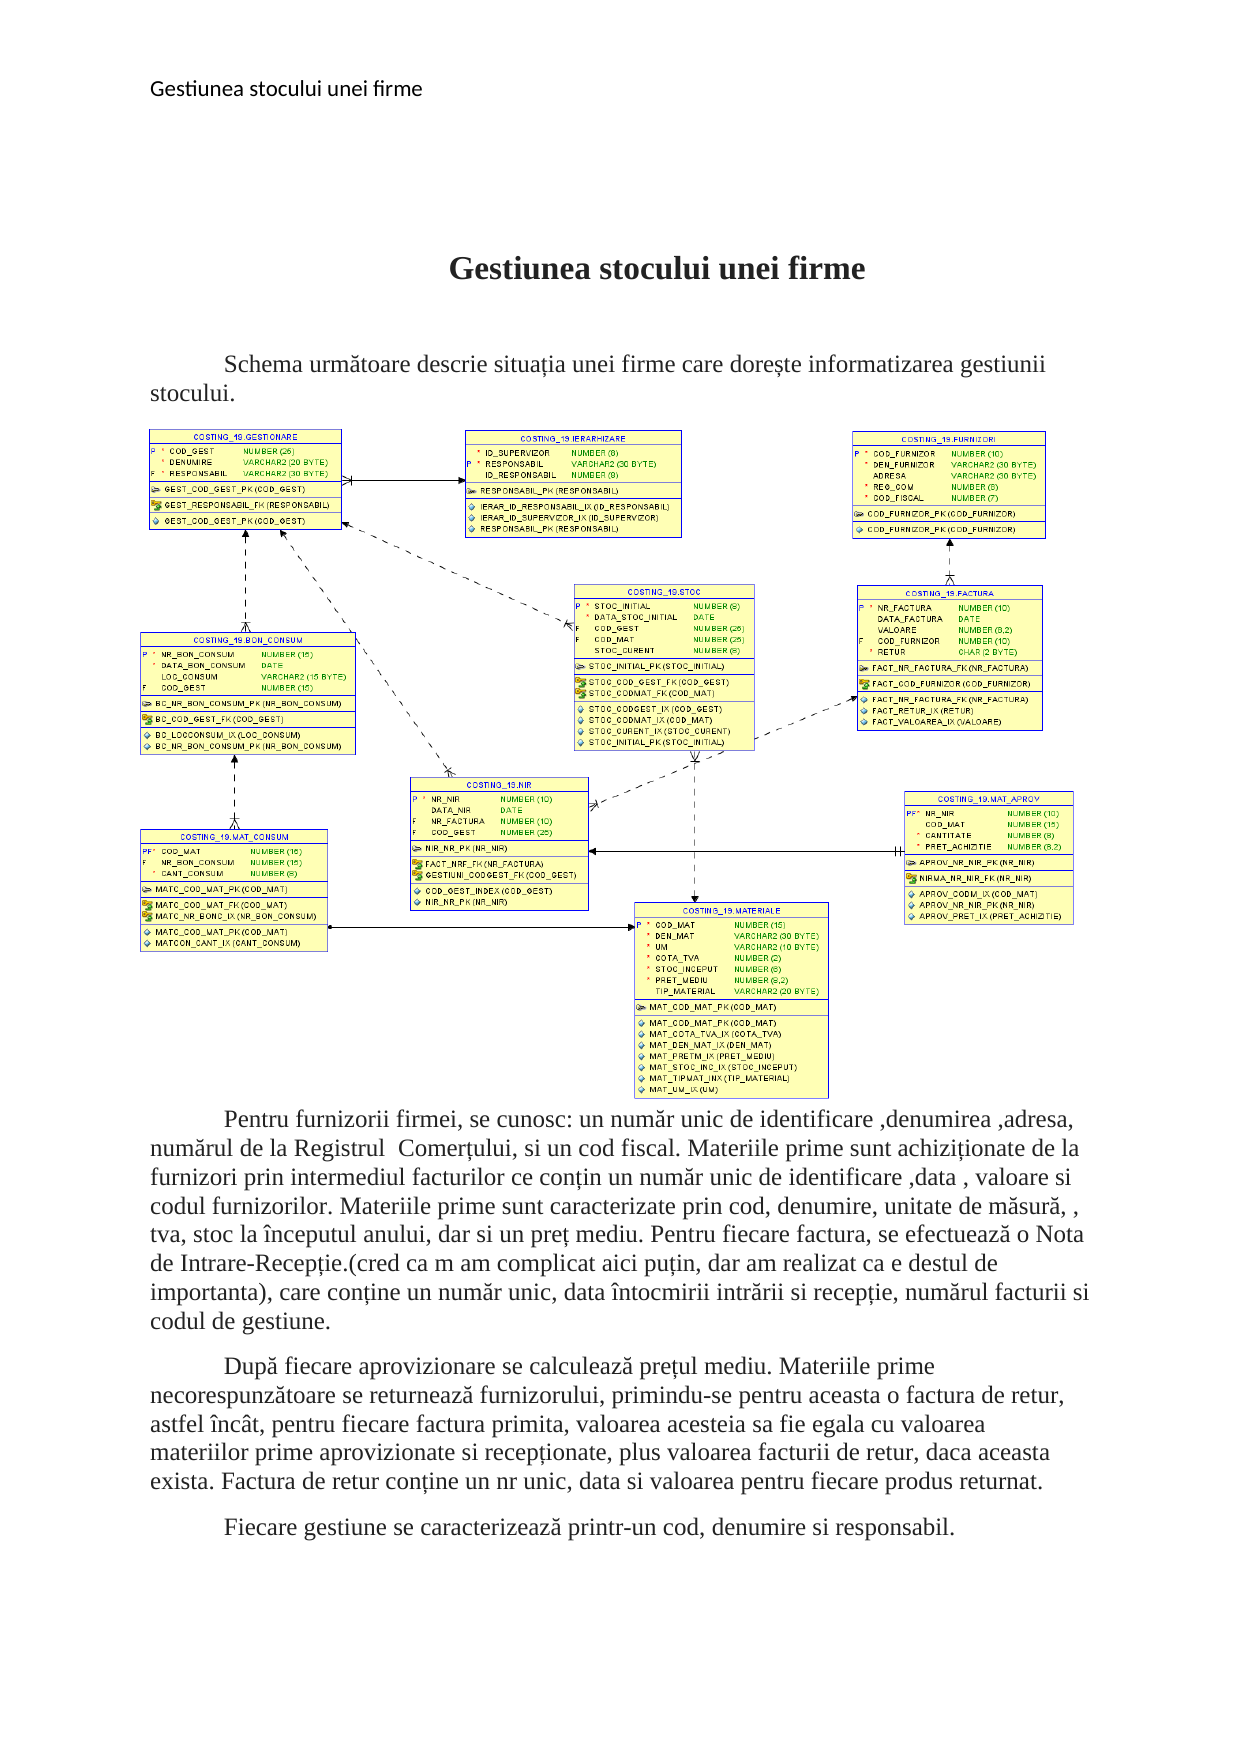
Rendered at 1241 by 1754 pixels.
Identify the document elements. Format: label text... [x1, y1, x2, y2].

picture [140, 426, 1081, 1106]
text După fiecare aprovizionare se calculează prețul mediu. Materiile prime necorespunzătoare se returnează furnizorului, primindu-se pentru aceasta o factura de retur, astfel încât, pentru fiecare factura primita, valoarea acesteia sa fie egala cu valoarea materiilor prime aprovizionate si recepționate, plus valoarea facturii de retur, daca aceasta exista. Factura de retur conține un nr unic, data si valoarea pentru fiecare produs returnat. [150, 1351, 1090, 1495]
text Pentru furnizorii firmei, se cunosc: un număr unic de identificare ,denumirea ,adresa, numărul de la Registrul Comerțului, si un cod fiscal. Materiile prime sunt achiziționate de la furnizori prin intermediul facturilor ce conțin un număr unic de identificare ,data , valoare si codul furnizorilor. Materiile prime sunt caracterizate prin cod, denumire, unitate de măsură, , tva, stoc la începutul anului, dar si un preț mediu. Pentru fiecare factura, se efectuează o Nota de Intrare-Recepție.(cred ca m am complicat aici puțin, dar am realizat ca e destul de importanta), care conține un număr unic, data întocmirii intrării si recepție, numărul facturii si codul de gestiune. [150, 1104, 1090, 1334]
text Gestiunea stocului unei firme [150, 249, 1090, 287]
text Fiecare gestiune se caracterizează printr-un cod, denumire si responsabil. [150, 1512, 1090, 1540]
text Schema următoare descrie situația unei firme care dorește informatizarea gestiunii stocului. [150, 349, 1090, 407]
